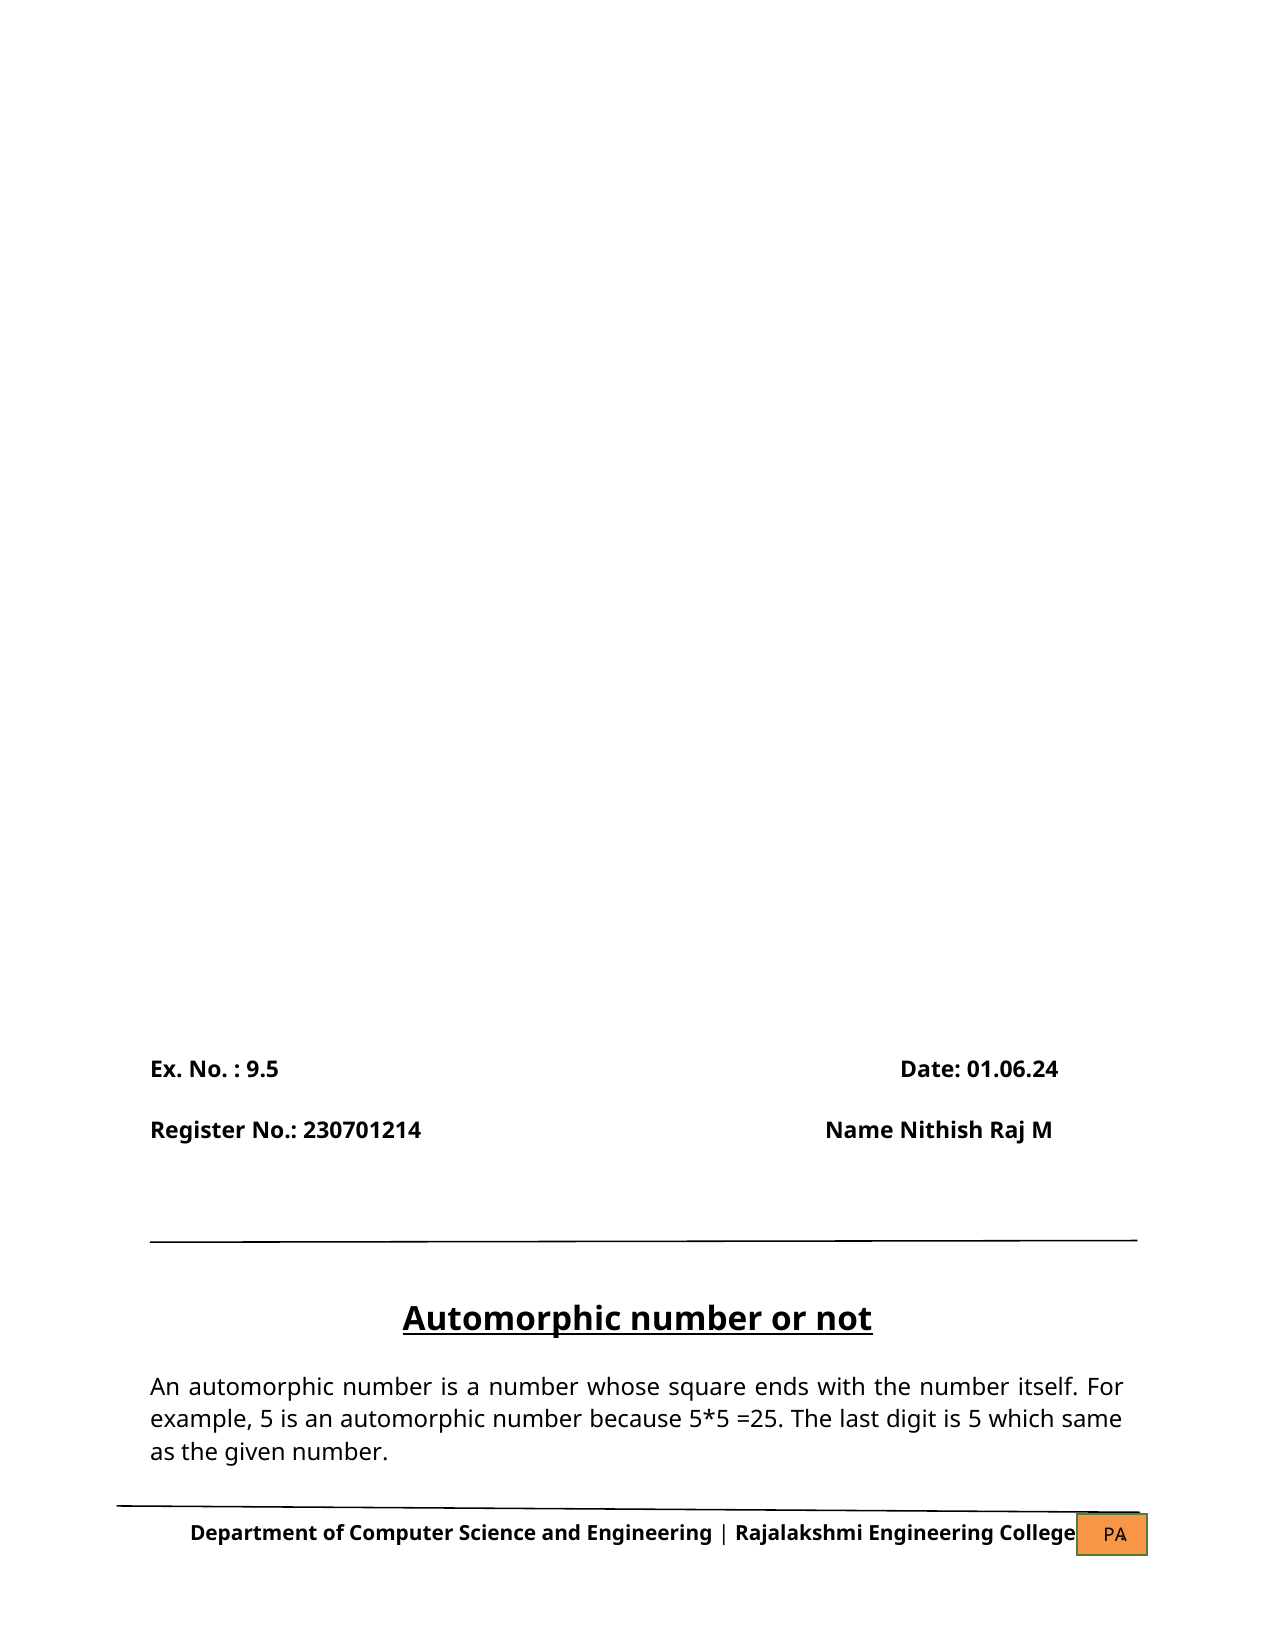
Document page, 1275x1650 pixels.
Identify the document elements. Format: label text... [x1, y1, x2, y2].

text An automorphic number is a number whose square ends with the number itself. For example, 5 is an automorphic number because 5*5 =25. The last digit is 5 which same as the given number. [150, 1369, 1125, 1467]
text Automorphic number or not [150, 1295, 1125, 1340]
text Register No.: 230701214 Name Nithish Raj M [150, 1113, 1125, 1145]
text Ex. No. : 9.5 Date: 01.06.24 [150, 1053, 1125, 1084]
